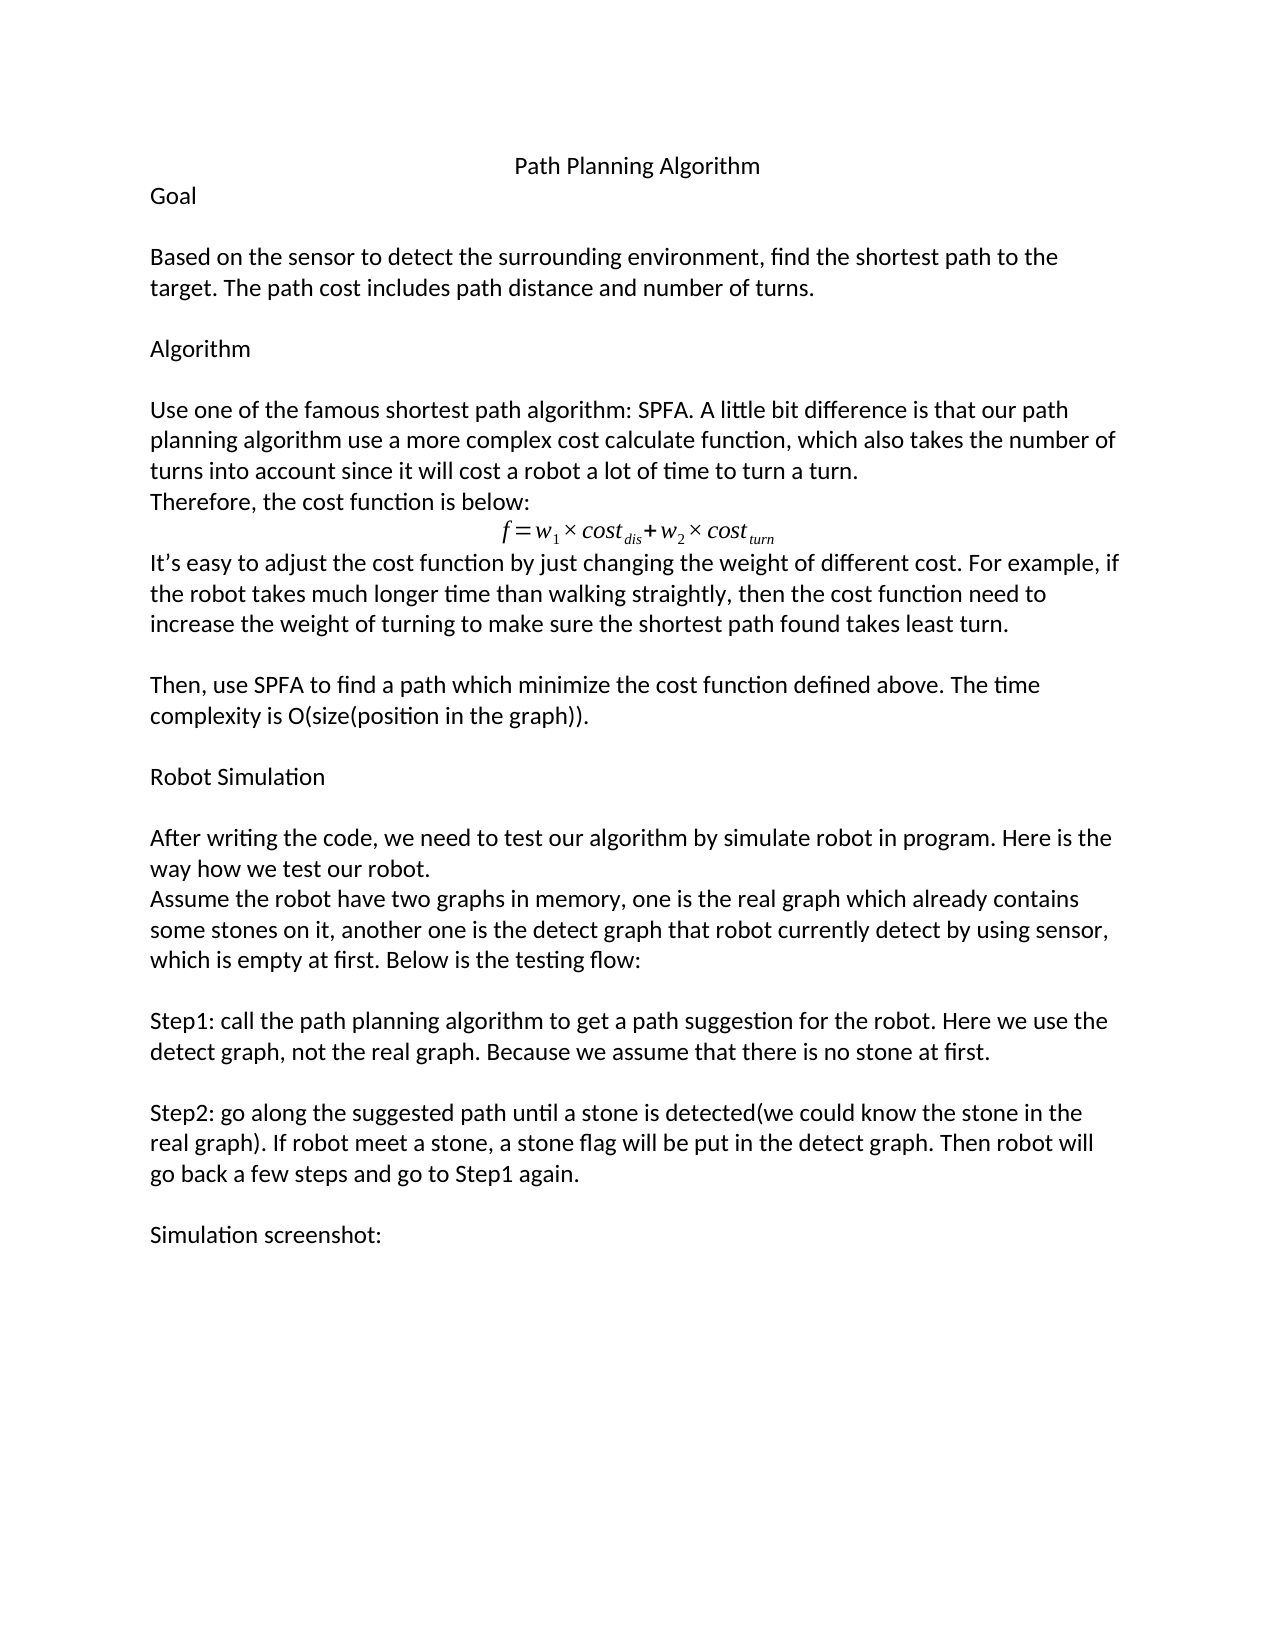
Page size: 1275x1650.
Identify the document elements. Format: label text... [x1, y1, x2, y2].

text Then, use SPFA to find a path which minimize the cost function defined above. The time complexity is O(size(position in the graph)). [150, 670, 1125, 731]
text It’s easy to adjust the cost function by just changing the weight of different cost. For example, if the robot takes much longer time than walking straightly, then the cost function need to increase the weight of turning to make sure the shortest path found takes least turn. [150, 548, 1125, 639]
text Based on the sensor to detect the surrounding environment, find the shortest path to the target. The path cost includes path distance and number of turns. [150, 242, 1125, 303]
text Use one of the famous shortest path algorithm: SPFA. A little bit difference is that our path planning algorithm use a more complex cost calculate function, which also takes the number of turns into account since it will cost a robot a lot of time to turn a turn. [150, 394, 1125, 486]
text Path Planning Algorithm [150, 150, 1125, 181]
text Assume the robot have two graphs in memory, one is the real graph which already contains some stones on it, another one is the detect graph that robot currently detect by using sensor, which is empty at first. Below is the testing flow: [150, 883, 1125, 975]
text Therefore, the cost function is below: [150, 486, 1125, 516]
text Step1: call the path planning algorithm to get a path suggestion for the robot. Here we use the detect graph, not the real graph. Because we assume that there is no stone at first. [150, 1005, 1125, 1066]
text Goal [150, 181, 1125, 211]
text Algorithm [150, 333, 1125, 364]
text Simulation screenshot: [150, 1219, 1125, 1249]
text Step2: go along the suggested path until a stone is detected(we could know the stone in the real graph). If robot meet a stone, a stone flag will be put in the detect graph. Then robot will go back a few steps and go to Step1 again. [150, 1097, 1125, 1188]
text Robot Simulation [150, 761, 1125, 792]
text After writing the code, we need to test our algorithm by simulate robot in program. Here is the way how we test our robot. [150, 822, 1125, 883]
